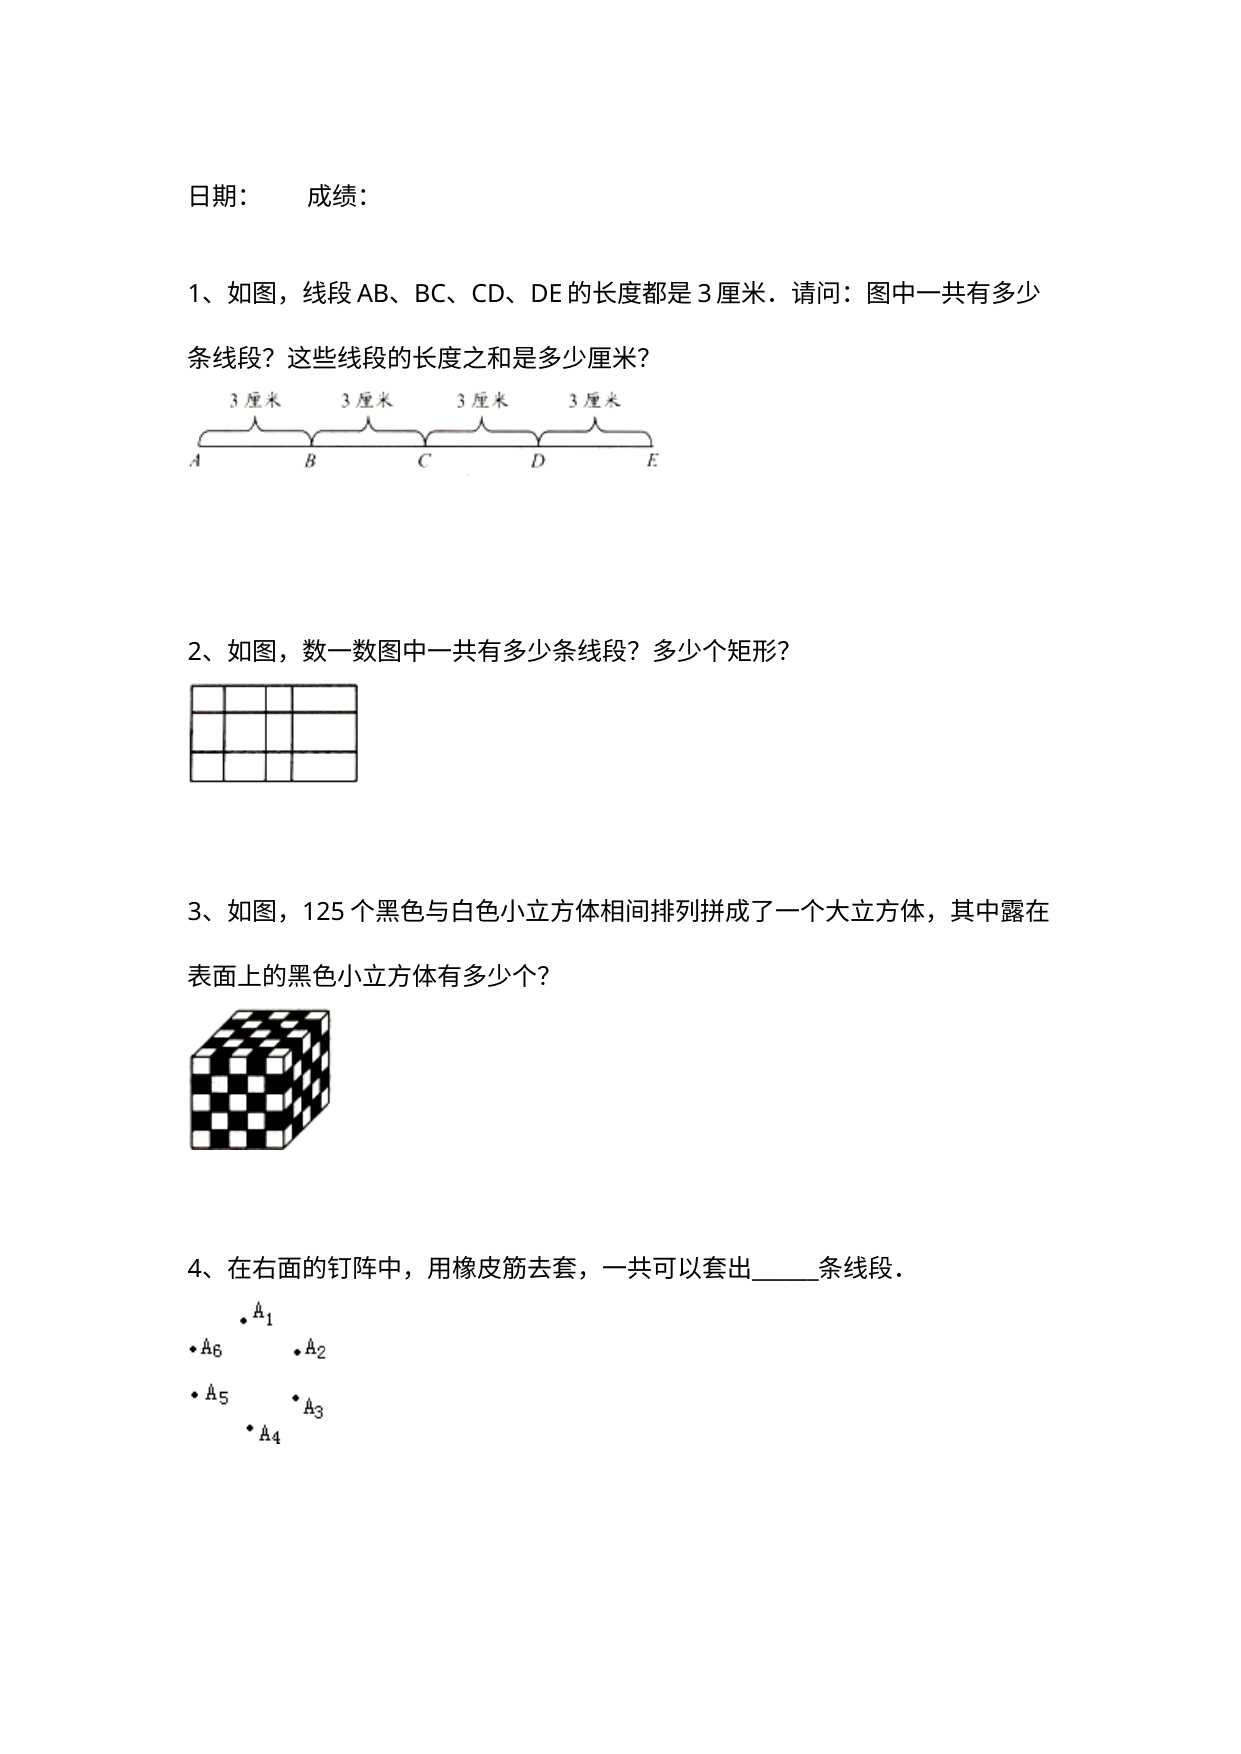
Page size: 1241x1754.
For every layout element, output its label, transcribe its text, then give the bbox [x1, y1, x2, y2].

text 2、如图，数一数图中一共有多少条线段？多少个矩形？ [187, 617, 1053, 682]
text 3、如图，125个黑色与白色小立方体相间排列拼成了一个大立方体，其中露在表面上的黑色小立方体有多少个？ [187, 877, 1053, 1007]
picture [187, 389, 660, 476]
text 1、如图，线段AB、BC、CD、DE的长度都是3厘米．请问：图中一共有多少条线段？这些线段的长度之和是多少厘米？ [187, 259, 1053, 487]
picture [187, 682, 358, 784]
picture [187, 1007, 333, 1150]
text 4、在右面的钉阵中，用橡皮筋去套，一共可以套出______条线段． [187, 1234, 1053, 1462]
text 日期： 成绩： [187, 162, 1053, 227]
picture [187, 1299, 325, 1444]
